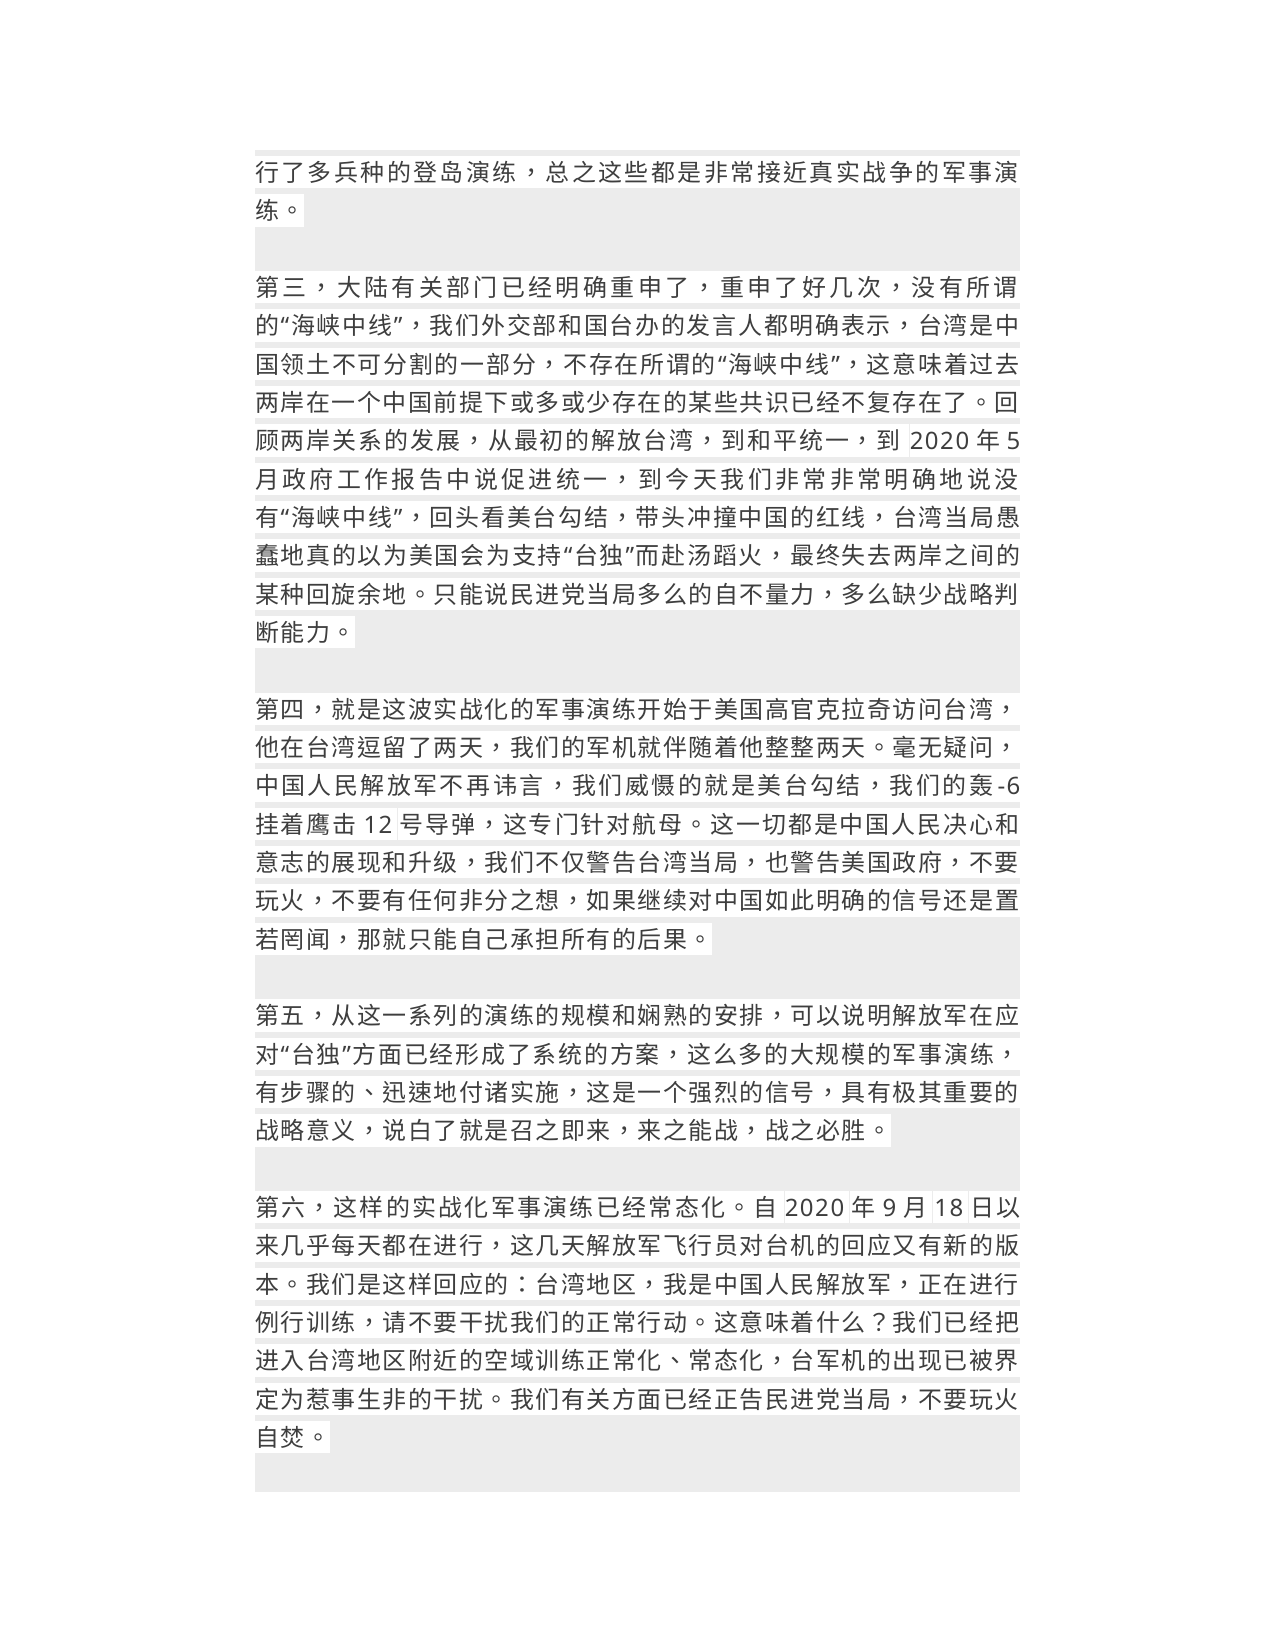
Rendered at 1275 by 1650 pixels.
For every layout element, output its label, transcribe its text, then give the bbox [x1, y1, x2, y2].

text 第四，就是这波实战化的军事演练开始于美国高官克拉奇访问台湾，他在台湾逗留了两天，我们的军机就伴随着他整整两天。毫无疑问，中国人民解放军不再讳言，我们威慑的就是美台勾结，我们的轰-6挂着鹰击12号导弹，这专门针对航母。这一切都是中国人民决心和意志的展现和升级，我们不仅警告台湾当局，也警告美国政府，不要玩火，不要有任何非分之想，如果继续对中国如此明确的信号还是置若罔闻，那就只能自己承担所有的后果。 [255, 917, 1020, 955]
text 第六，这样的实战化军事演练已经常态化。自2020年9月18日以来几乎每天都在进行，这几天解放军飞行员对台机的回应又有新的版本。我们是这样回应的：台湾地区，我是中国人民解放军，正在进行例行训练，请不要干扰我们的正常行动。这意味着什么？我们已经把进入台湾地区附近的空域训练正常化、常态化，台军机的出现已被界定为惹事生非的干扰。我们有关方面已经正告民进党当局，不要玩火自焚。 [255, 1185, 1020, 1229]
text 第六，这样的实战化军事演练已经常态化。自2020年9月18日以来几乎每天都在进行，这几天解放军飞行员对台机的回应又有新的版本。我们是这样回应的：台湾地区，我是中国人民解放军，正在进行例行训练，请不要干扰我们的正常行动。这意味着什么？我们已经把进入台湾地区附近的空域训练正常化、常态化，台军机的出现已被界定为惹事生非的干扰。我们有关方面已经正告民进党当局，不要玩火自焚。 [255, 1415, 1020, 1453]
text 第五，从这一系列的演练的规模和娴熟的安排，可以说明解放军在应对“台独”方面已经形成了系统的方案，这么多的大规模的军事演练，有步骤的、迅速地付诸实施，这是一个强烈的信号，具有极其重要的战略意义，说白了就是召之即来，来之能战，战之必胜。 [255, 1108, 1020, 1147]
text 第四，就是这波实战化的军事演练开始于美国高官克拉奇访问台湾，他在台湾逗留了两天，我们的军机就伴随着他整整两天。毫无疑问，中国人民解放军不再讳言，我们威慑的就是美台勾结，我们的轰-6挂着鹰击12号导弹，这专门针对航母。这一切都是中国人民决心和意志的展现和升级，我们不仅警告台湾当局，也警告美国政府，不要玩火，不要有任何非分之想，如果继续对中国如此明确的信号还是置若罔闻，那就只能自己承担所有的后果。 [255, 802, 1020, 846]
text 第三，大陆有关部门已经明确重申了，重申了好几次，没有所谓的“海峡中线”，我们外交部和国台办的发言人都明确表示，台湾是中国领土不可分割的一部分，不存在所谓的“海峡中线”，这意味着过去两岸在一个中国前提下或多或少存在的某些共识已经不复存在了。回顾两岸关系的发展，从最初的解放台湾，到和平统一，到2020年5月政府工作报告中说促进统一，到今天我们非常非常明确地说没有“海峡中线”，回头看美台勾结，带头冲撞中国的红线，台湾当局愚蠢地真的以为美国会为支持“台独”而赴汤蹈火，最终失去两岸之间的某种回旋余地。只能说民进党当局多么的自不量力，多么缺少战略判断能力。 [255, 418, 1020, 463]
